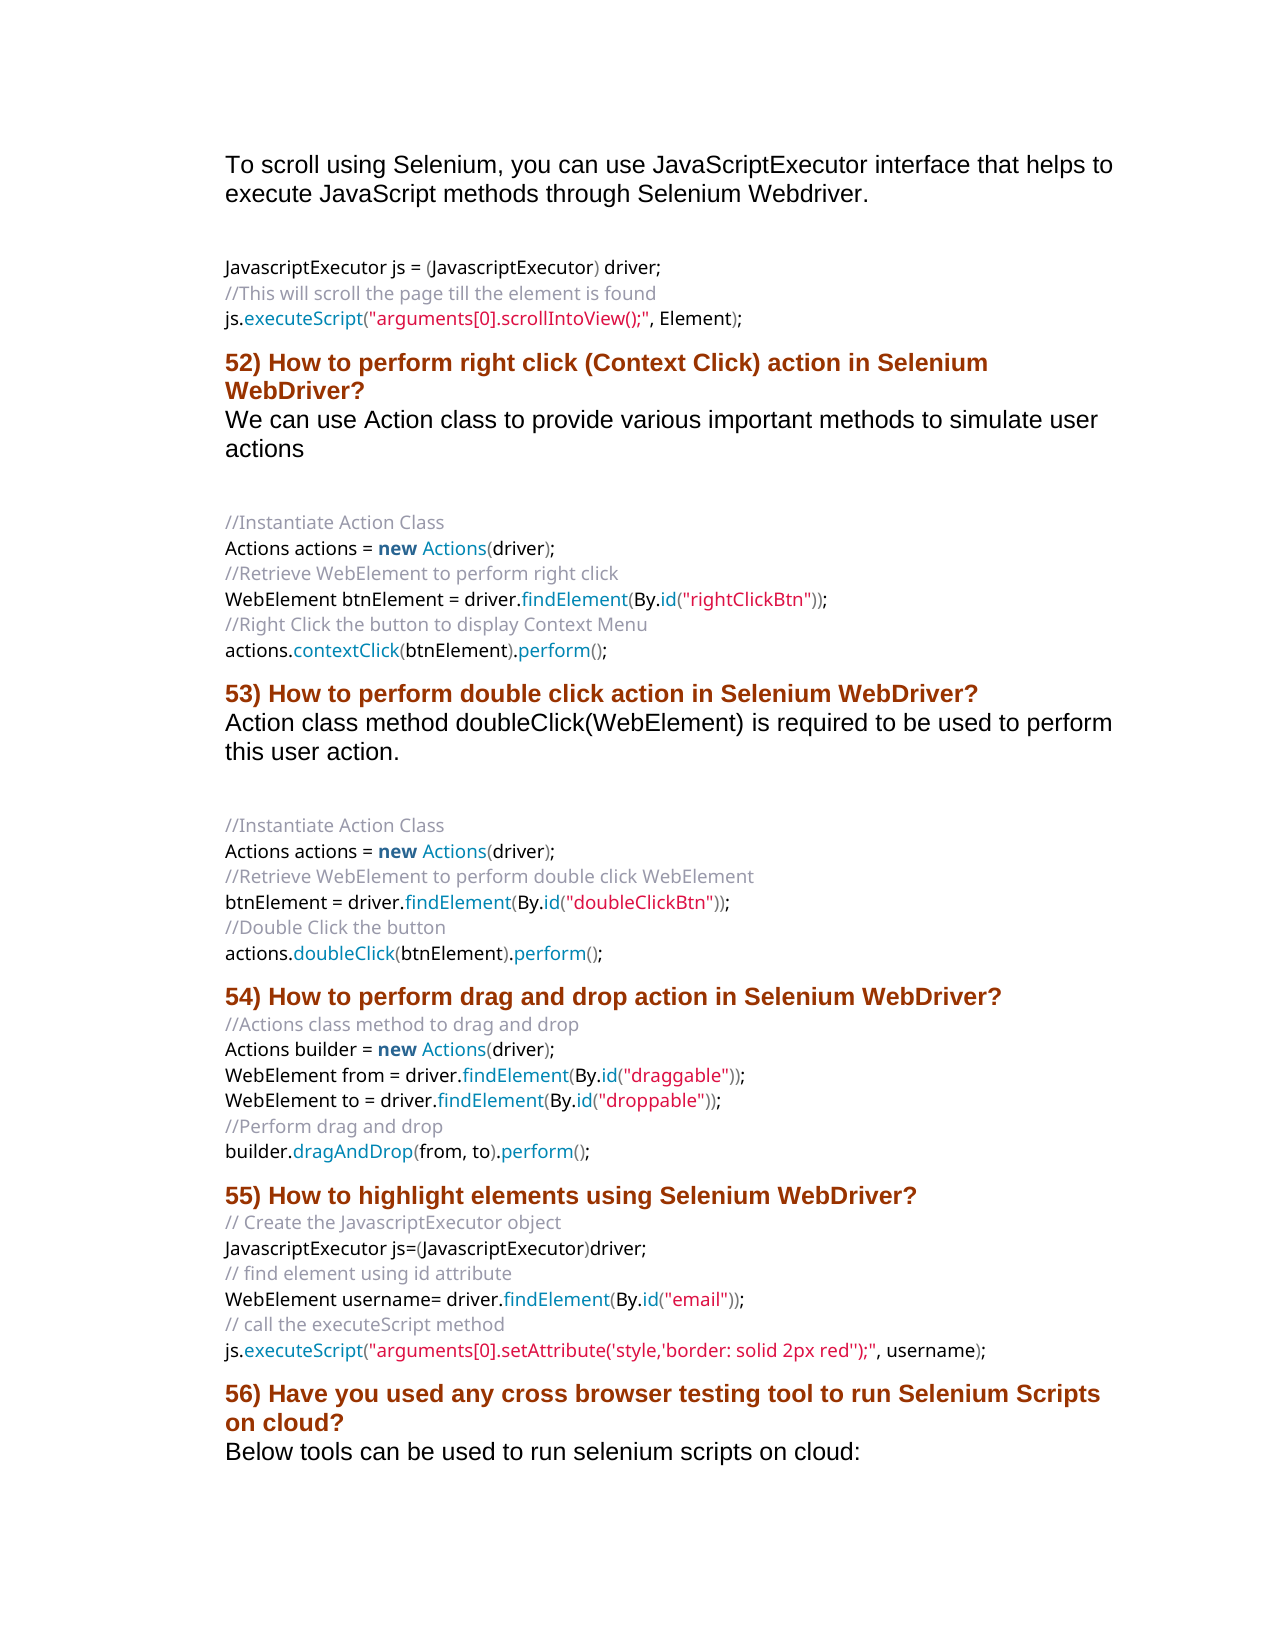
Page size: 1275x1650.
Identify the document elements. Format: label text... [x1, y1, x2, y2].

text //Retrieve WebElement to perform right click [225, 561, 1125, 586]
text // find element using id attribute [225, 1261, 1125, 1286]
text // Create the JavascriptExecutor object [225, 1209, 1125, 1235]
text //Double Click the button [225, 914, 1125, 940]
text WebElement to = driver.findElement(By.id("droppable")); [225, 1087, 1125, 1113]
text Action class method doubleClick(WebElement) is required to be used to perform this user action. [225, 708, 1125, 766]
text Actions builder = new Actions(driver); [225, 1036, 1125, 1062]
text 52) How to perform right click (Context Click) action in Selenium WebDriver? [225, 348, 1125, 405]
text JavascriptExecutor js = (JavascriptExecutor) driver; [225, 254, 1125, 280]
text //This will scroll the page till the element is found [225, 280, 1125, 305]
text We can use Action class to provide various important methods to simulate user actions [225, 405, 1125, 463]
text //Perform drag and drop [225, 1113, 1125, 1138]
text //Actions class method to drag and drop [225, 1011, 1125, 1036]
text builder.dragAndDrop(from, to).perform(); [225, 1138, 1125, 1164]
text Below tools can be used to run selenium scripts on cloud: [225, 1437, 1125, 1466]
text //Instantiate Action Class [225, 812, 1125, 838]
text 54) How to perform drag and drop action in Selenium WebDriver? [225, 982, 1125, 1011]
text To scroll using Selenium, you can use JavaScriptExecutor interface that helps to execute JavaScript methods through Selenium Webdriver. [225, 150, 1125, 207]
text js.executeScript("arguments[0].scrollIntoView();", Element); [225, 305, 1125, 331]
text 55) How to highlight elements using Selenium WebDriver? [225, 1181, 1125, 1209]
text JavascriptExecutor js=(JavascriptExecutor)driver; [225, 1235, 1125, 1261]
text WebElement btnElement = driver.findElement(By.id("rightClickBtn")); [225, 586, 1125, 612]
text //Instantiate Action Class [225, 509, 1125, 535]
text Actions actions = new Actions(driver); [225, 838, 1125, 863]
text //Right Click the button to display Context Menu [225, 612, 1125, 637]
text WebElement from = driver.findElement(By.id("draggable")); [225, 1062, 1125, 1087]
text Actions actions = new Actions(driver); [225, 535, 1125, 561]
text 56) Have you used any cross browser testing tool to run Selenium Scripts on cloud? [225, 1379, 1125, 1437]
text btnElement = driver.findElement(By.id("doubleClickBtn")); [225, 889, 1125, 914]
text js.executeScript("arguments[0].setAttribute('style,'border: solid 2px red'');", username); [225, 1337, 1125, 1363]
text //Retrieve WebElement to perform double click WebElement [225, 863, 1125, 889]
text WebElement username= driver.findElement(By.id("email")); [225, 1286, 1125, 1312]
text actions.doubleClick(btnElement).perform(); [225, 940, 1125, 966]
text // call the executeScript method [225, 1312, 1125, 1337]
text 53) How to perform double click action in Selenium WebDriver? [225, 679, 1125, 708]
text actions.contextClick(btnElement).perform(); [225, 637, 1125, 663]
